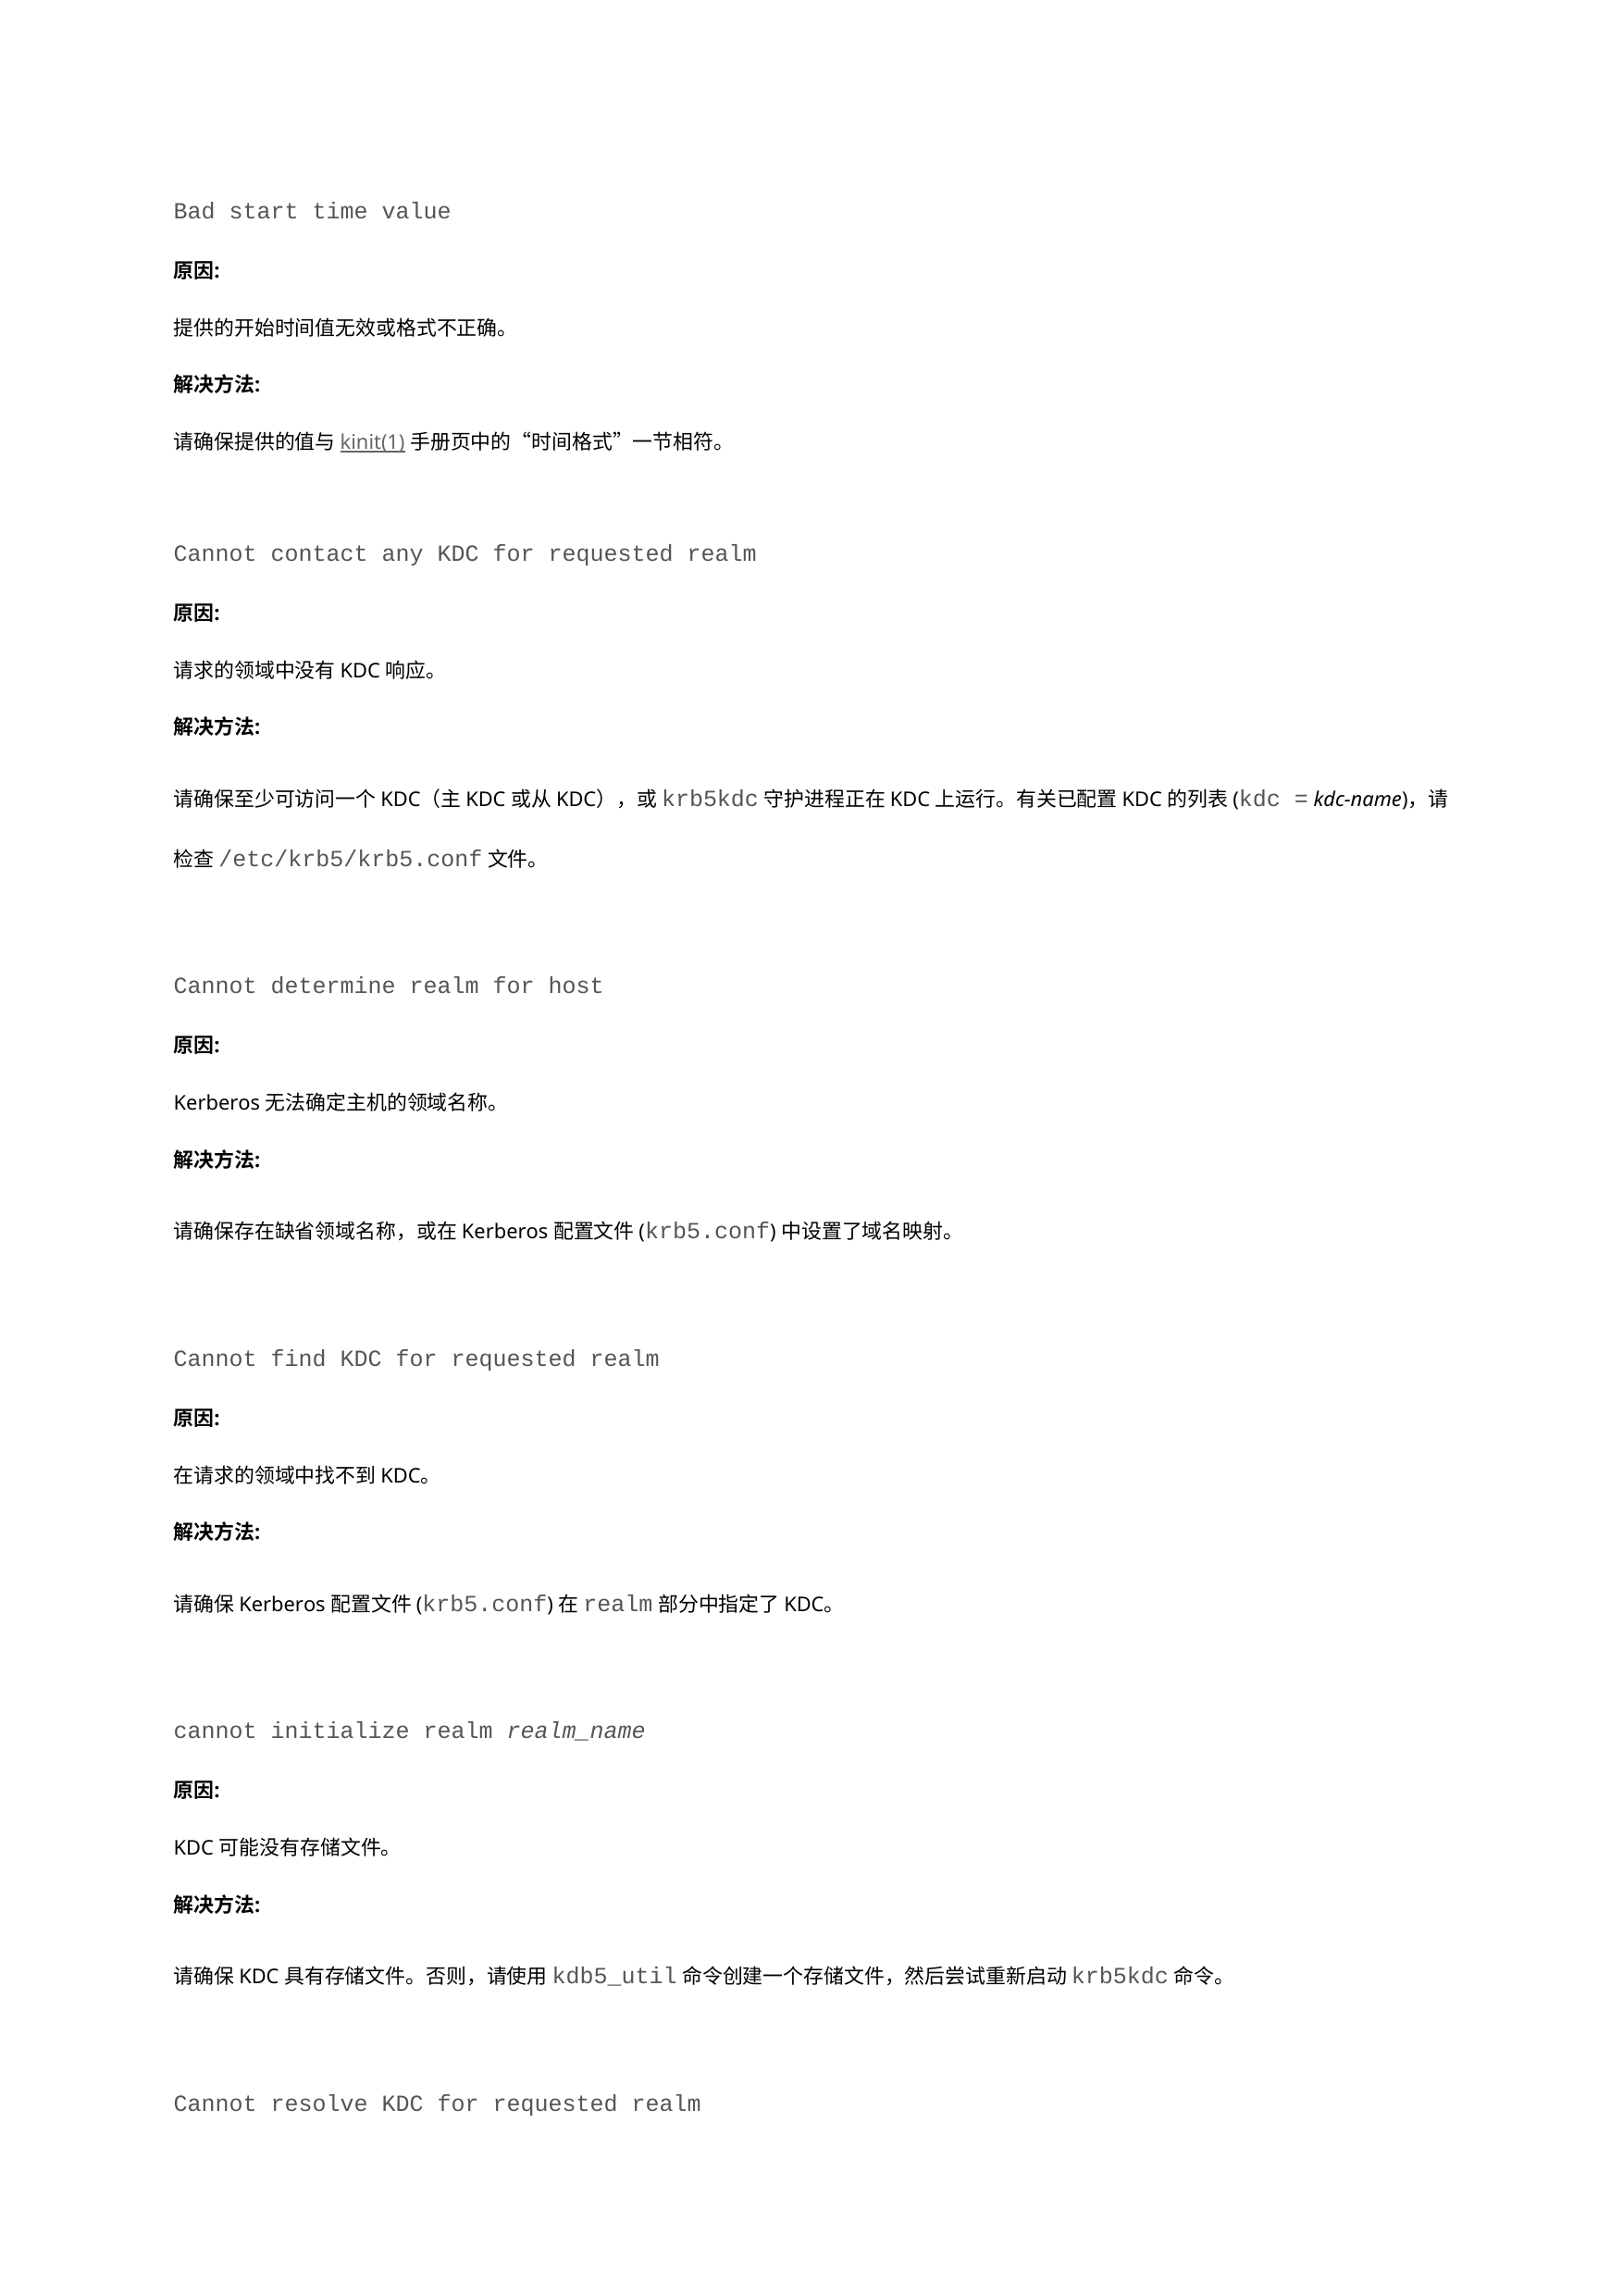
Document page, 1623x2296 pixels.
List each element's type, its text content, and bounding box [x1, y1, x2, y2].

text 原因: [173, 254, 1449, 284]
text 原因: [173, 1402, 1449, 1432]
text 解决方法: [173, 368, 1449, 399]
text 在请求的领域中找不到 KDC。 [173, 1458, 1449, 1489]
text 请求的领域中没有 KDC 响应。 [173, 653, 1449, 684]
text 解决方法: [173, 1889, 1449, 1918]
text 请确保至少可访问一个 KDC（主 KDC 或从 KDC），或 krb5kdc 守护进程正在 KDC 上运行。有关已配置 KDC 的列表 (kdc = kdc-name)，请检查 /etc/krb5/krb5.conf 文件。 [173, 768, 1449, 888]
text 解决方法: [173, 1516, 1449, 1546]
text Bad start time value [173, 197, 1449, 228]
text Cannot contact any KDC for requested realm [173, 540, 1449, 570]
text Cannot resolve KDC for requested realm [173, 2090, 1449, 2120]
text 请确保提供的值与 kinit(1) 手册页中的“时间格式”一节相符。 [173, 426, 1449, 455]
text KDC 可能没有存储文件。 [173, 1831, 1449, 1861]
text Cannot determine realm for host [173, 973, 1449, 1002]
text 原因: [173, 597, 1449, 627]
text 提供的开始时间值无效或格式不正确。 [173, 311, 1449, 341]
text 请确保 KDC 具有存储文件。否则，请使用 kdb5_util 命令创建一个存储文件，然后尝试重新启动 krb5kdc 命令。 [173, 1945, 1449, 2005]
text 原因: [173, 1774, 1449, 1805]
text Kerberos 无法确定主机的领域名称。 [173, 1086, 1449, 1116]
text 请确保存在缺省领域名称，或在 Kerberos 配置文件 (krb5.conf) 中设置了域名映射。 [173, 1200, 1449, 1260]
text 解决方法: [173, 1144, 1449, 1173]
text cannot initialize realm realm_name [173, 1718, 1449, 1747]
text 解决方法: [173, 711, 1449, 741]
text Cannot find KDC for requested realm [173, 1345, 1449, 1375]
text 原因: [173, 1029, 1449, 1060]
text 请确保 Kerberos 配置文件 (krb5.conf) 在 realm 部分中指定了 KDC。 [173, 1573, 1449, 1633]
